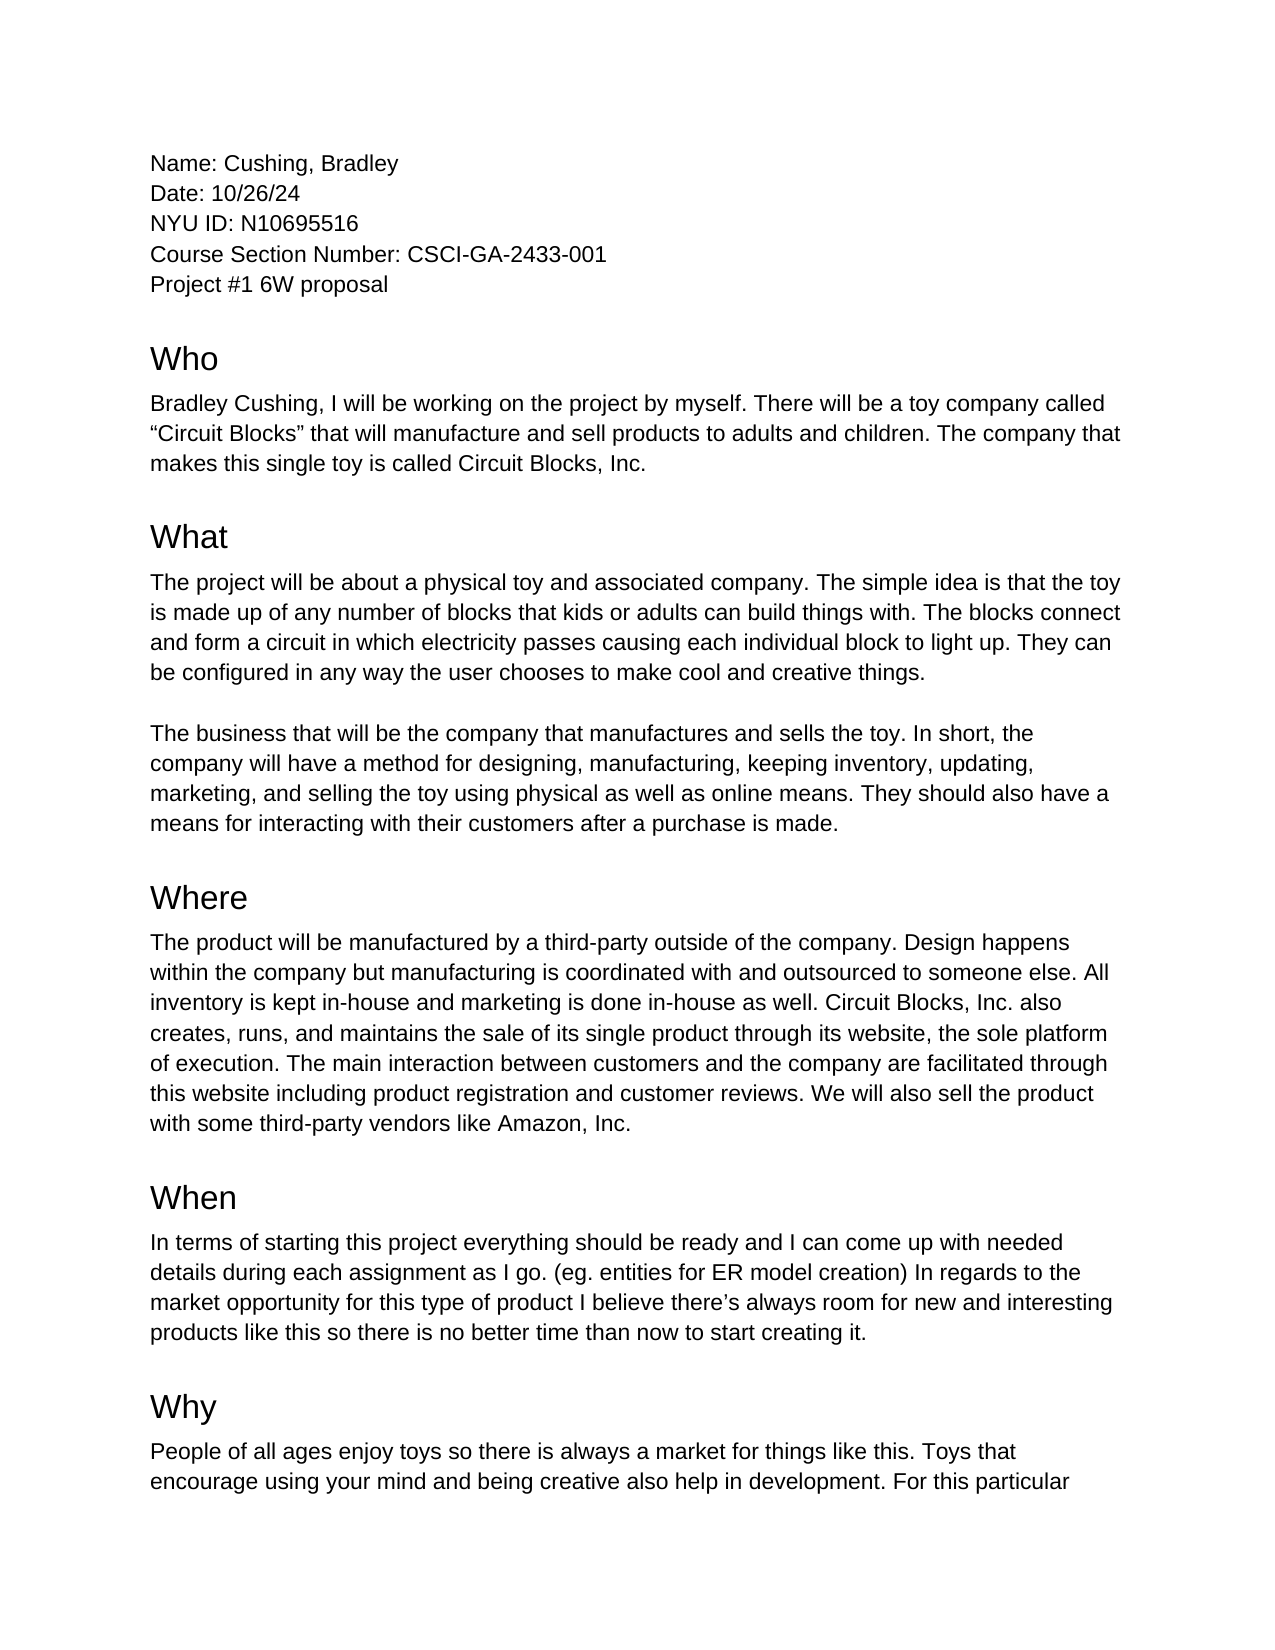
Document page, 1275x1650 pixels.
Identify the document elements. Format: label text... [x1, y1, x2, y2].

text Bradley Cushing, I will be working on the project by myself. There will be a toy company called “Circuit Blocks” that will manufacture and sell products to adults and children. The company that makes this single toy is called Circuit Blocks, Inc. [150, 389, 1125, 476]
text The project will be about a physical toy and associated company. The simple idea is that the toy is made up of any number of blocks that kids or adults can build things with. The blocks connect and form a circuit in which electricity passes causing each individual block to light up. They can be configured in any way the user chooses to make cool and creative things. [150, 568, 1125, 686]
subtitle When [150, 1178, 1125, 1216]
text NYU ID: N10695516 [150, 210, 1125, 237]
text Name: Cushing, Bradley [150, 150, 1125, 176]
text The product will be manufactured by a third-party outside of the company. Design happens within the company but manufacturing is coordinated with and outsourced to someone else. All inventory is kept in-house and marketing is done in-house as well. Circuit Blocks, Inc. also creates, runs, and maintains the sale of its single product through its website, the sole platform of execution. The main interaction between customers and the company are facilitated through this website including product registration and customer reviews. We will also sell the product with some third-party vendors like Amazon, Inc. [150, 929, 1125, 1136]
text Course Section Number: CSCI-GA-2433-001 [150, 241, 1125, 267]
text Date: 10/26/24 [150, 180, 1125, 207]
subtitle What [150, 518, 1125, 556]
text The business that will be the company that manufactures and sells the toy. In short, the company will have a method for designing, manufacturing, keeping inventory, updating, marketing, and selling the toy using physical as well as online means. They should also have a means for interacting with their customers after a purchase is made. [150, 719, 1125, 837]
text Project #1 6W proposal [150, 271, 1125, 297]
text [150, 1438, 1125, 1494]
text In terms of starting this project everything should be ready and I can come up with needed details during each assignment as I go. (eg. entities for ER model creation) In regards to the market opportunity for this type of product I believe there’s always room for new and interesting products like this so there is no better time than now to start creating it. [150, 1229, 1125, 1346]
subtitle Why [150, 1387, 1125, 1426]
subtitle Who [150, 338, 1125, 377]
subtitle Where [150, 878, 1125, 916]
